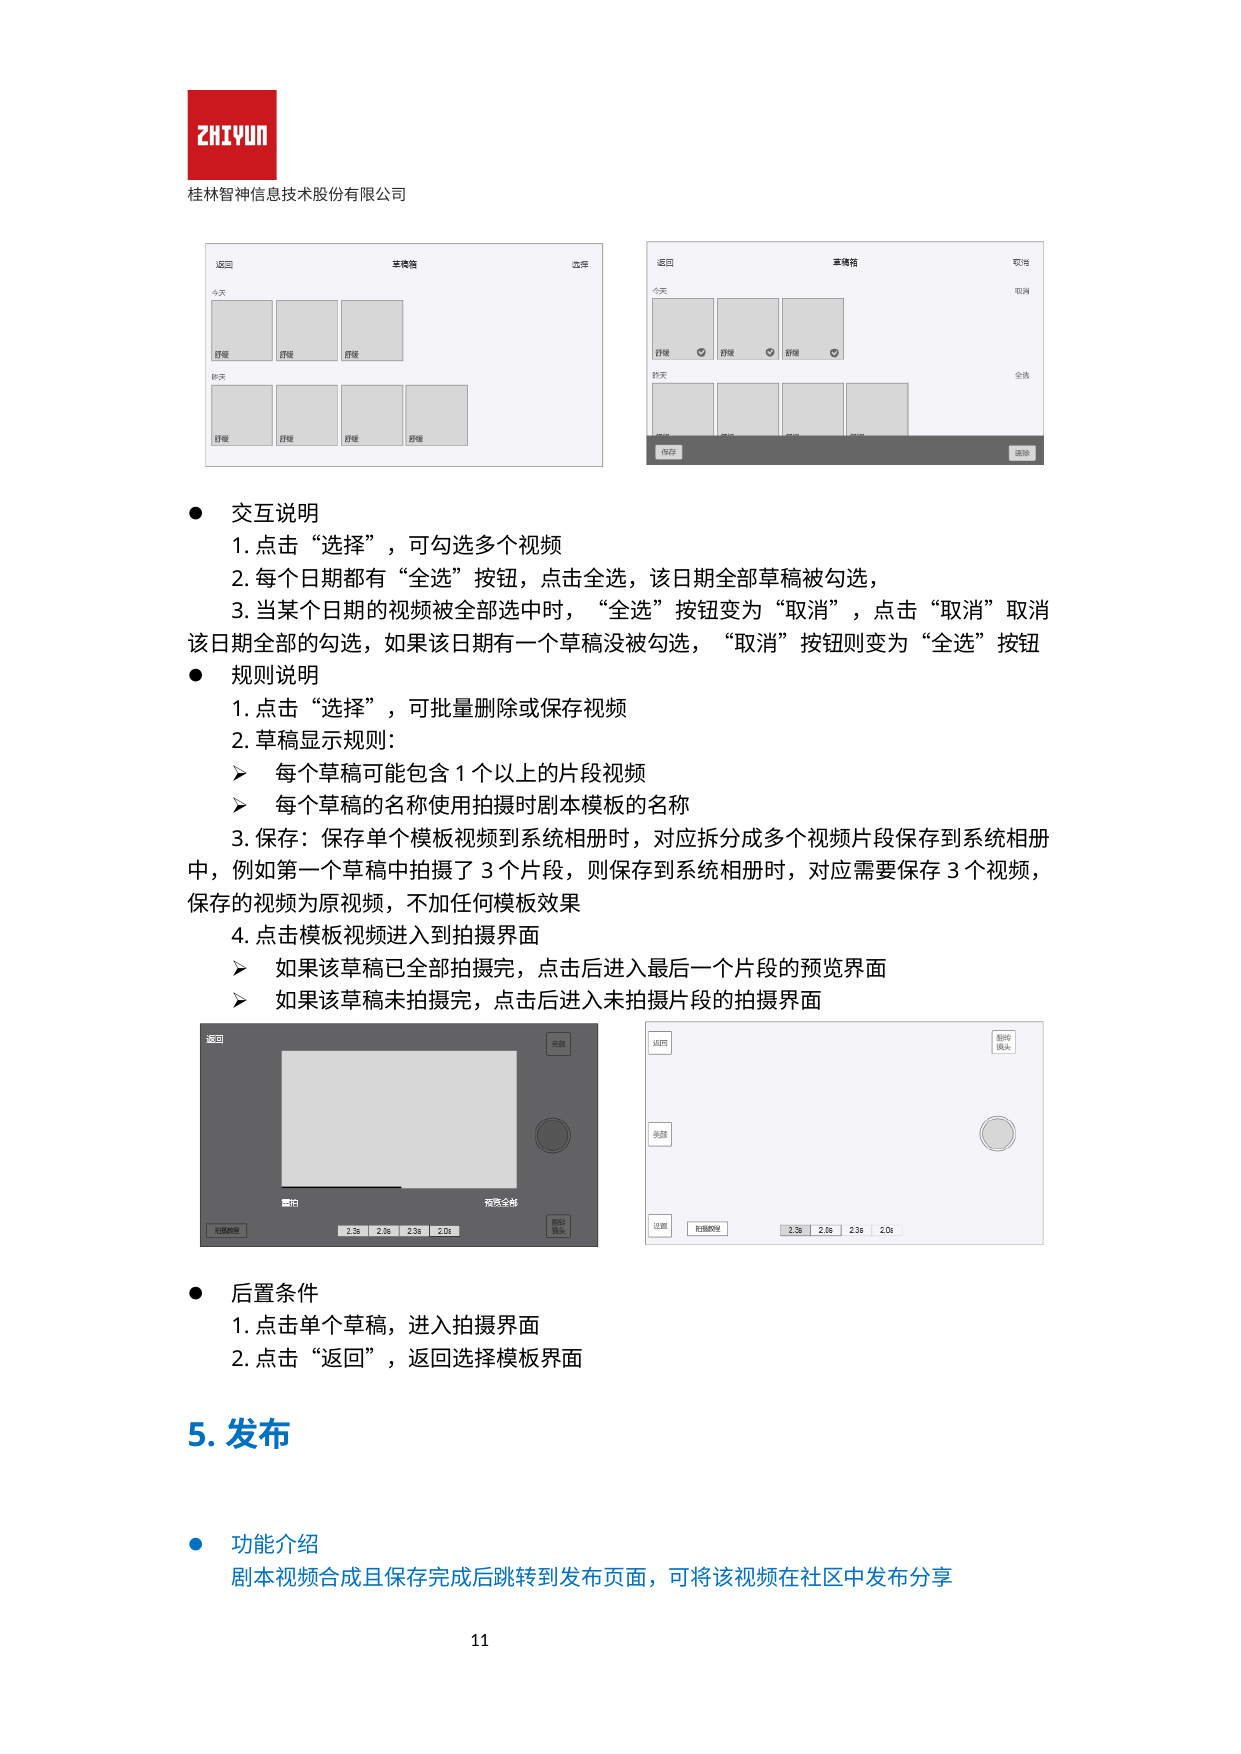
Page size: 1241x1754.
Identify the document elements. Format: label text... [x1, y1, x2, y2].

list 点击单个草稿，进入拍摄界面 [187, 1308, 1053, 1340]
list 每个草稿的名称使用拍摄时剧本模板的名称 [187, 788, 1053, 820]
list 如果该草稿已全部拍摄完，点击后进入最后一个片段的预览界面 [187, 950, 1053, 983]
list 草稿显示规则： [187, 723, 1053, 755]
list 点击模板视频进入到拍摄界面 [187, 918, 1053, 950]
list 点击“返回”，返回选择模板界面 [187, 1340, 1053, 1373]
picture [187, 90, 277, 180]
list 保存：保存单个模板视频到系统相册时，对应拆分成多个视频片段保存到系统相册中，例如第一个草稿中拍摄了3个片段，则保存到系统相册时，对应需要保存3个视频，保存的视频为原视频，不加任何模板效果 [187, 820, 1053, 918]
list 点击“选择”，可批量删除或保存视频 [187, 690, 1053, 723]
list 每个日期都有“全选”按钮，点击全选，该日期全部草稿被勾选， [187, 560, 1053, 593]
list 当某个日期的视频被全部选中时，“全选”按钮变为“取消”，点击“取消”取消该日期全部的勾选，如果该日期有一个草稿没被勾选，“取消”按钮则变为“全选”按钮 [187, 593, 1053, 658]
subtitle 发布 [187, 1400, 1053, 1465]
list 如果该草稿未拍摄完，点击后进入未拍摄片段的拍摄界面 [187, 983, 1053, 1015]
picture [187, 1015, 1053, 1254]
list 后置条件 [187, 1275, 1053, 1308]
list 点击“选择”，可勾选多个视频 [187, 528, 1053, 560]
list 功能介绍 [187, 1527, 1053, 1559]
picture [187, 235, 1053, 474]
list 规则说明 [187, 658, 1053, 690]
list 剧本视频合成且保存完成后跳转到发布页面，可将该视频在社区中发布分享 [231, 1559, 1053, 1592]
list 每个草稿可能包含1个以上的片段视频 [187, 755, 1053, 788]
list 交互说明 [187, 495, 1053, 528]
